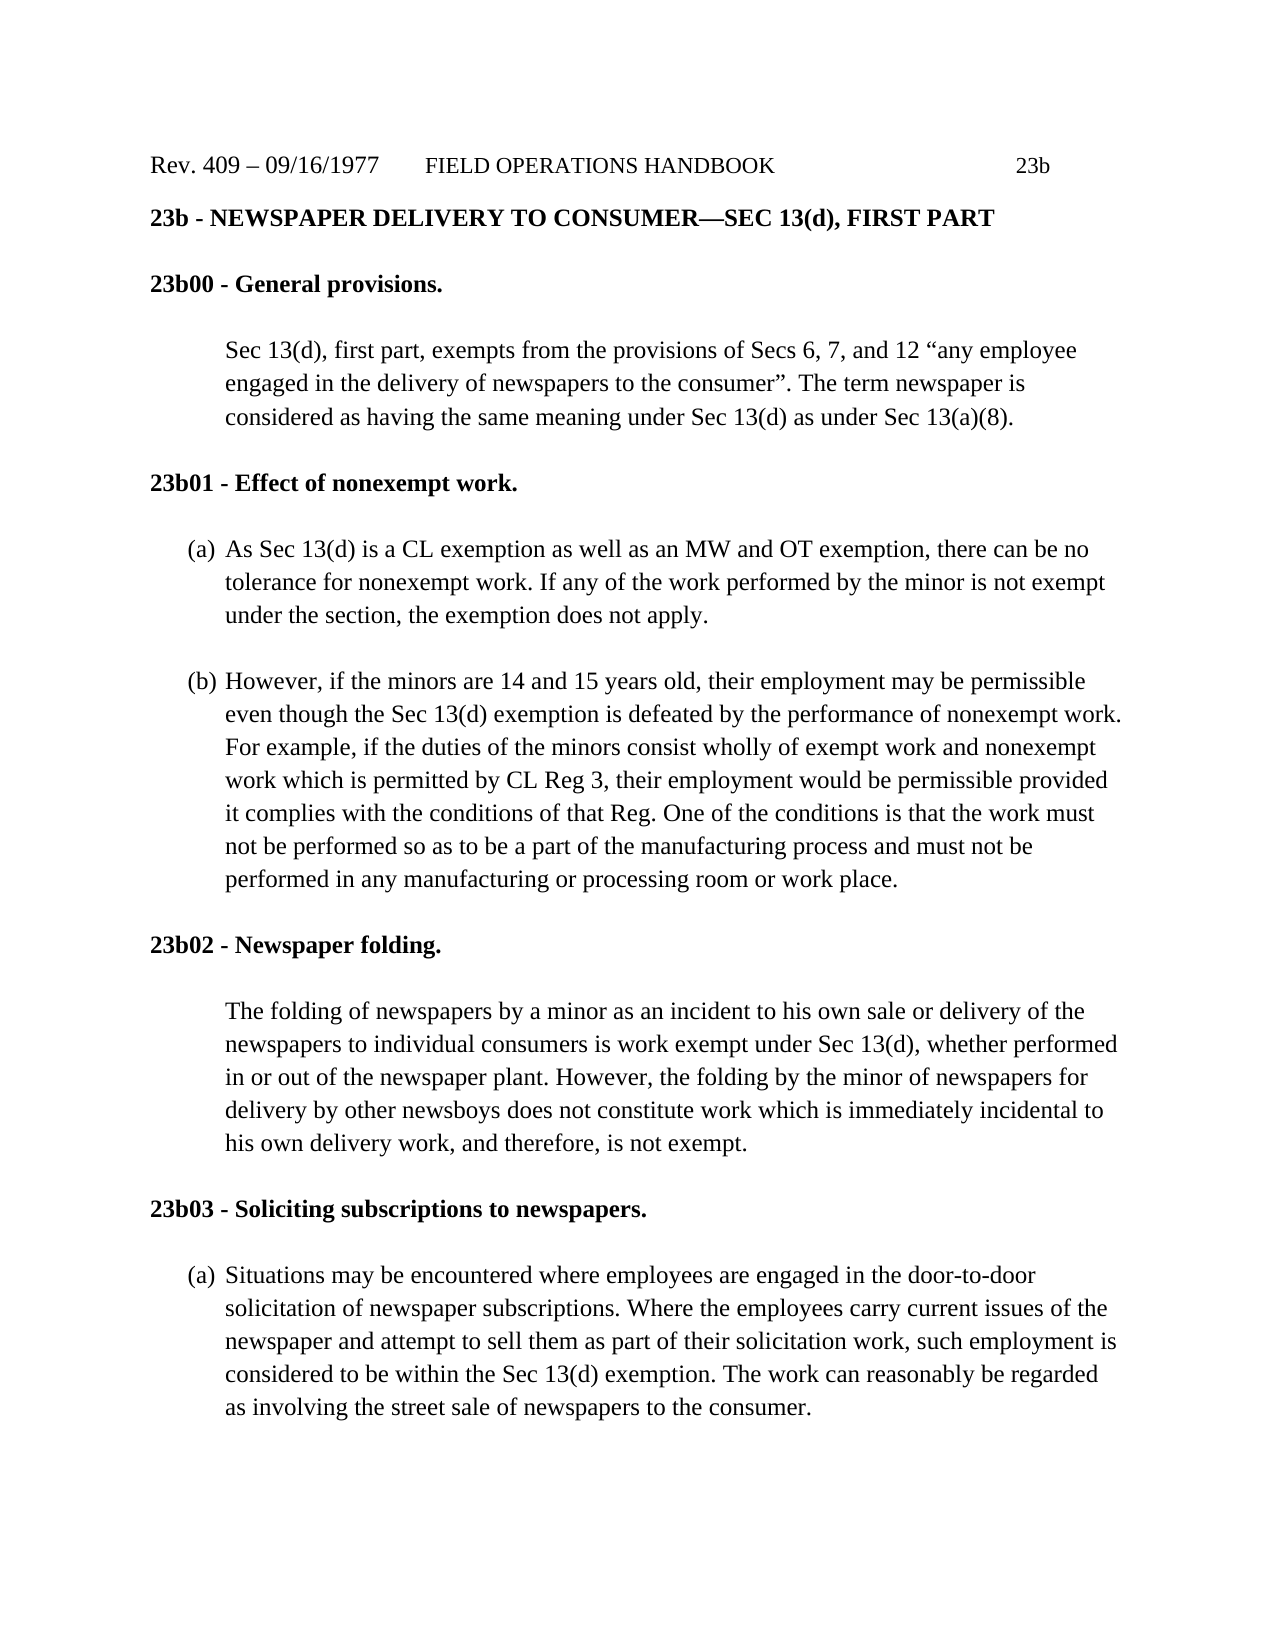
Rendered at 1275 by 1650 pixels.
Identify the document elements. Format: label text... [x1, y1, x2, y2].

subtitle 23b01 - Effect of nonexempt work. [150, 468, 1125, 496]
list As Sec 13(d) is a CL exemption as well as an MW and OT exemption, there can be no tolerance for nonexempt work. If any of the work performed by the minor is not exempt under the section, the exemption does not apply. [187, 534, 1125, 628]
list Sec 13(d), first part, exempts from the provisions of Secs 6, 7, and 12 “any employee engaged in the delivery of newspapers to the consumer”. The term newspaper is considered as having the same meaning under Sec 13(d) as under Sec 13(a)(8). [225, 336, 1125, 430]
subtitle 23b03 - Soliciting subscriptions to newspapers. [150, 1194, 1125, 1223]
list Situations may be encountered where employees are engaged in the door-to-door solicitation of newspaper subscriptions. Where the employees carry current issues of the newspaper and attempt to sell them as part of their solicitation work, such employment is considered to be within the Sec 13(d) exemption. The work can reasonably be regarded as involving the street sale of newspapers to the consumer. [187, 1260, 1125, 1421]
subtitle 23b02 - Newspaper folding. [150, 930, 1125, 959]
list However, if the minors are 14 and 15 years old, their employment may be permissible even though the Sec 13(d) exemption is defeated by the performance of nonexempt work. For example, if the duties of the minors consist wholly of exempt work and nonexempt work which is permitted by CL Reg 3, their employment would be permissible provided it complies with the conditions of that Reg. One of the conditions is that the work must not be performed so as to be a part of the manufacturing process and must not be performed in any manufacturing or processing room or work place. [187, 666, 1125, 893]
subtitle 23b00 - General provisions. [150, 269, 1125, 298]
subtitle 23b - NEWSPAPER DELIVERY TO CONSUMER—SEC 13(d), FIRST PART [150, 203, 1125, 232]
list The folding of newspapers by a minor as an incident to his own sale or delivery of the newspapers to individual consumers is work exempt under Sec 13(d), whether performed in or out of the newspaper plant. However, the folding by the minor of newspapers for delivery by other newsboys does not constitute work which is immediately incidental to his own delivery work, and therefore, is not exempt. [225, 996, 1125, 1157]
